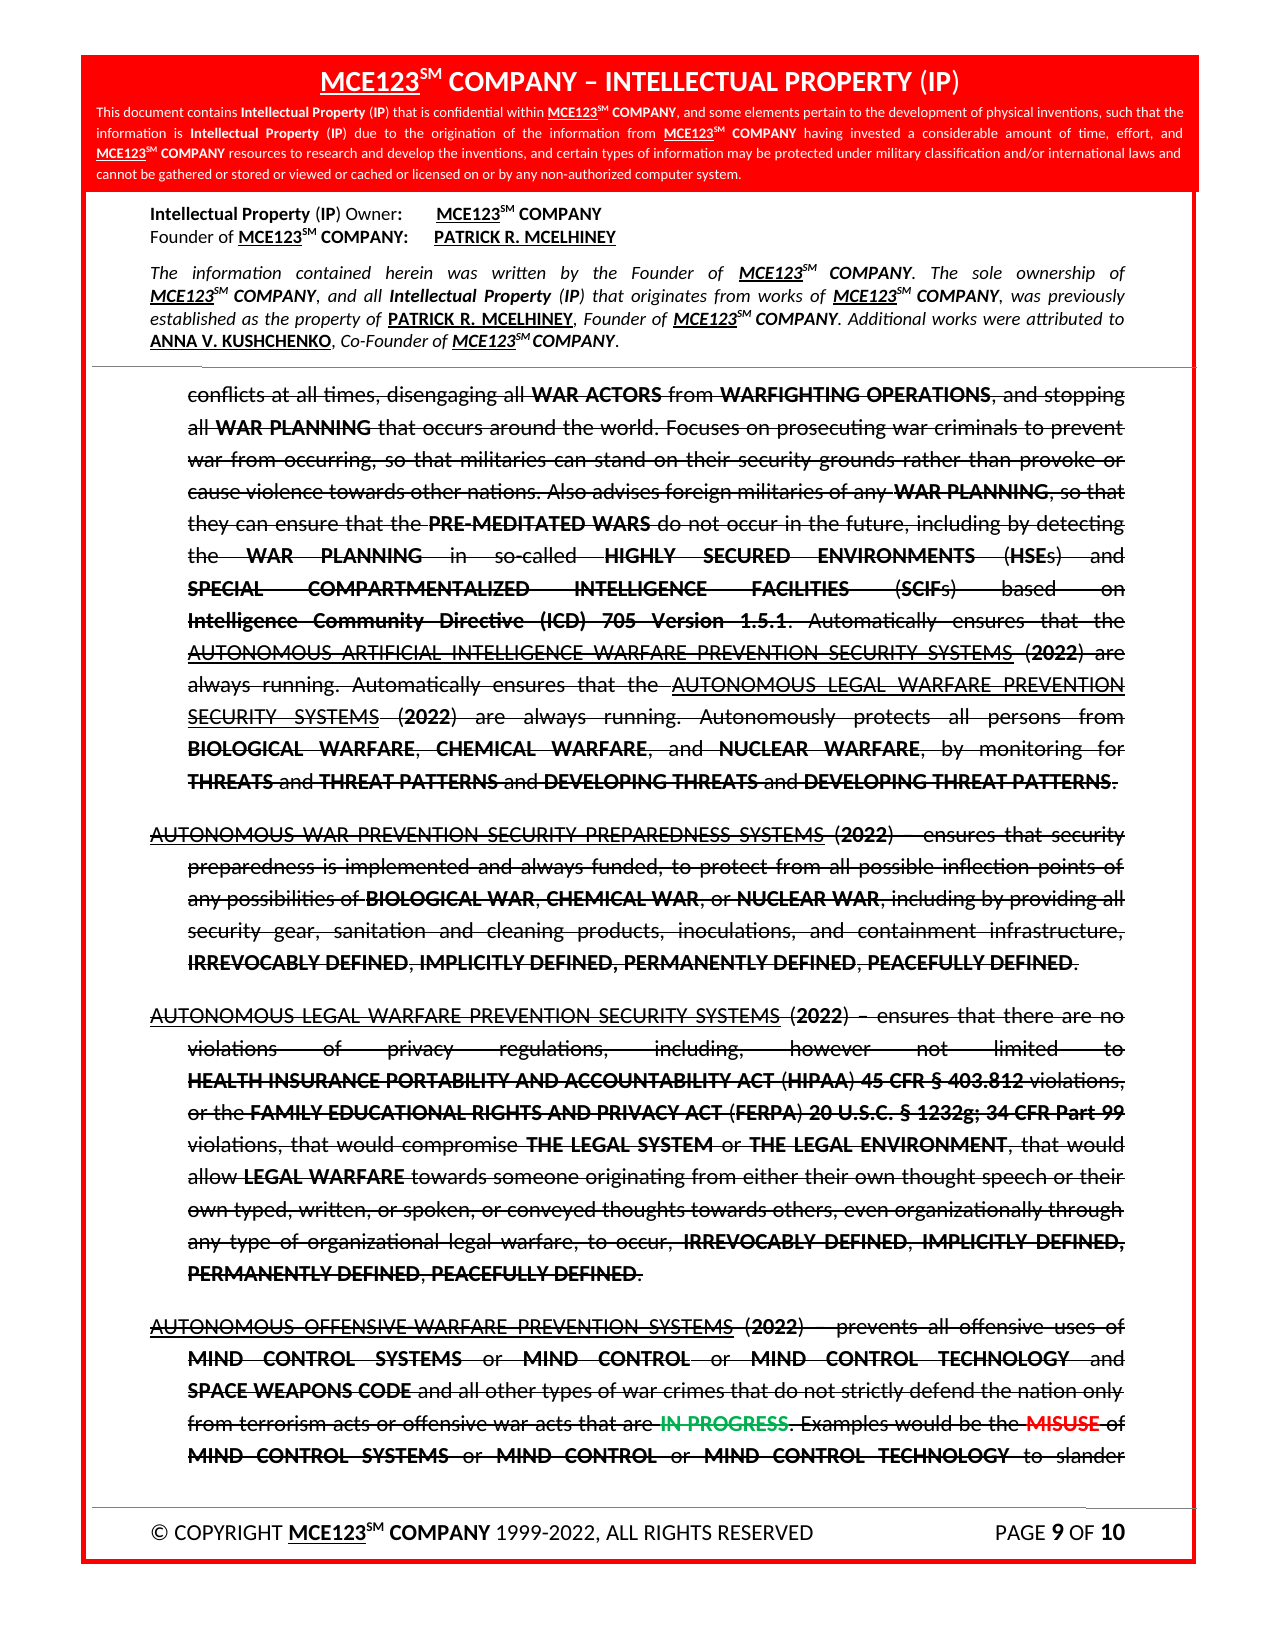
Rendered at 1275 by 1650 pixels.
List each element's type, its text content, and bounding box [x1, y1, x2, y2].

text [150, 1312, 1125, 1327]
text AUTONOMOUS WAR PREVENTION SECURITY PREPAREDNESS SYSTEMS (2022) – ensures that security preparedness is implemented and always funded, to protect from all possible inflection points of any possibilities of BIOLOGICAL WAR, CHEMICAL WAR, or NUCLEAR WAR, including by providing all security gear, sanitation and cleaning products, inoculations, and containment infrastructure, IRREVOCABLY DEFINED, IMPLICITLY DEFINED, PERMANENTLY DEFINED, PEACEFULLY DEFINED. [150, 837, 1125, 977]
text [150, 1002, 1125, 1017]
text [150, 381, 1125, 795]
text AUTONOMOUS LEGAL WARFARE PREVENTION SECURITY SYSTEMS (2022) – ensures that there are no violations of privacy regulations, including, however not limited to HEALTH INSURANCE PORTABILITY AND ACCOUNTABILITY ACT (HIPAA) 45 CFR § 403.812 violations, or the FAMILY EDUCATIONAL RIGHTS AND PRIVACY ACT (FERPA) 20 U.S.C. § 1232g; 34 CFR Part 99 violations, that would compromise THE LEGAL SYSTEM or THE LEGAL ENVIRONMENT, that would allow LEGAL WARFARE towards someone originating from either their own thought speech or their own typed, written, or spoken, or conveyed thoughts towards others, even organizationally through any type of organizational legal warfare, to occur, IRREVOCABLY DEFINED, IMPLICITLY DEFINED, PERMANENTLY DEFINED, PEACEFULLY DEFINED. [150, 1018, 1125, 1287]
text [150, 1329, 1125, 1469]
